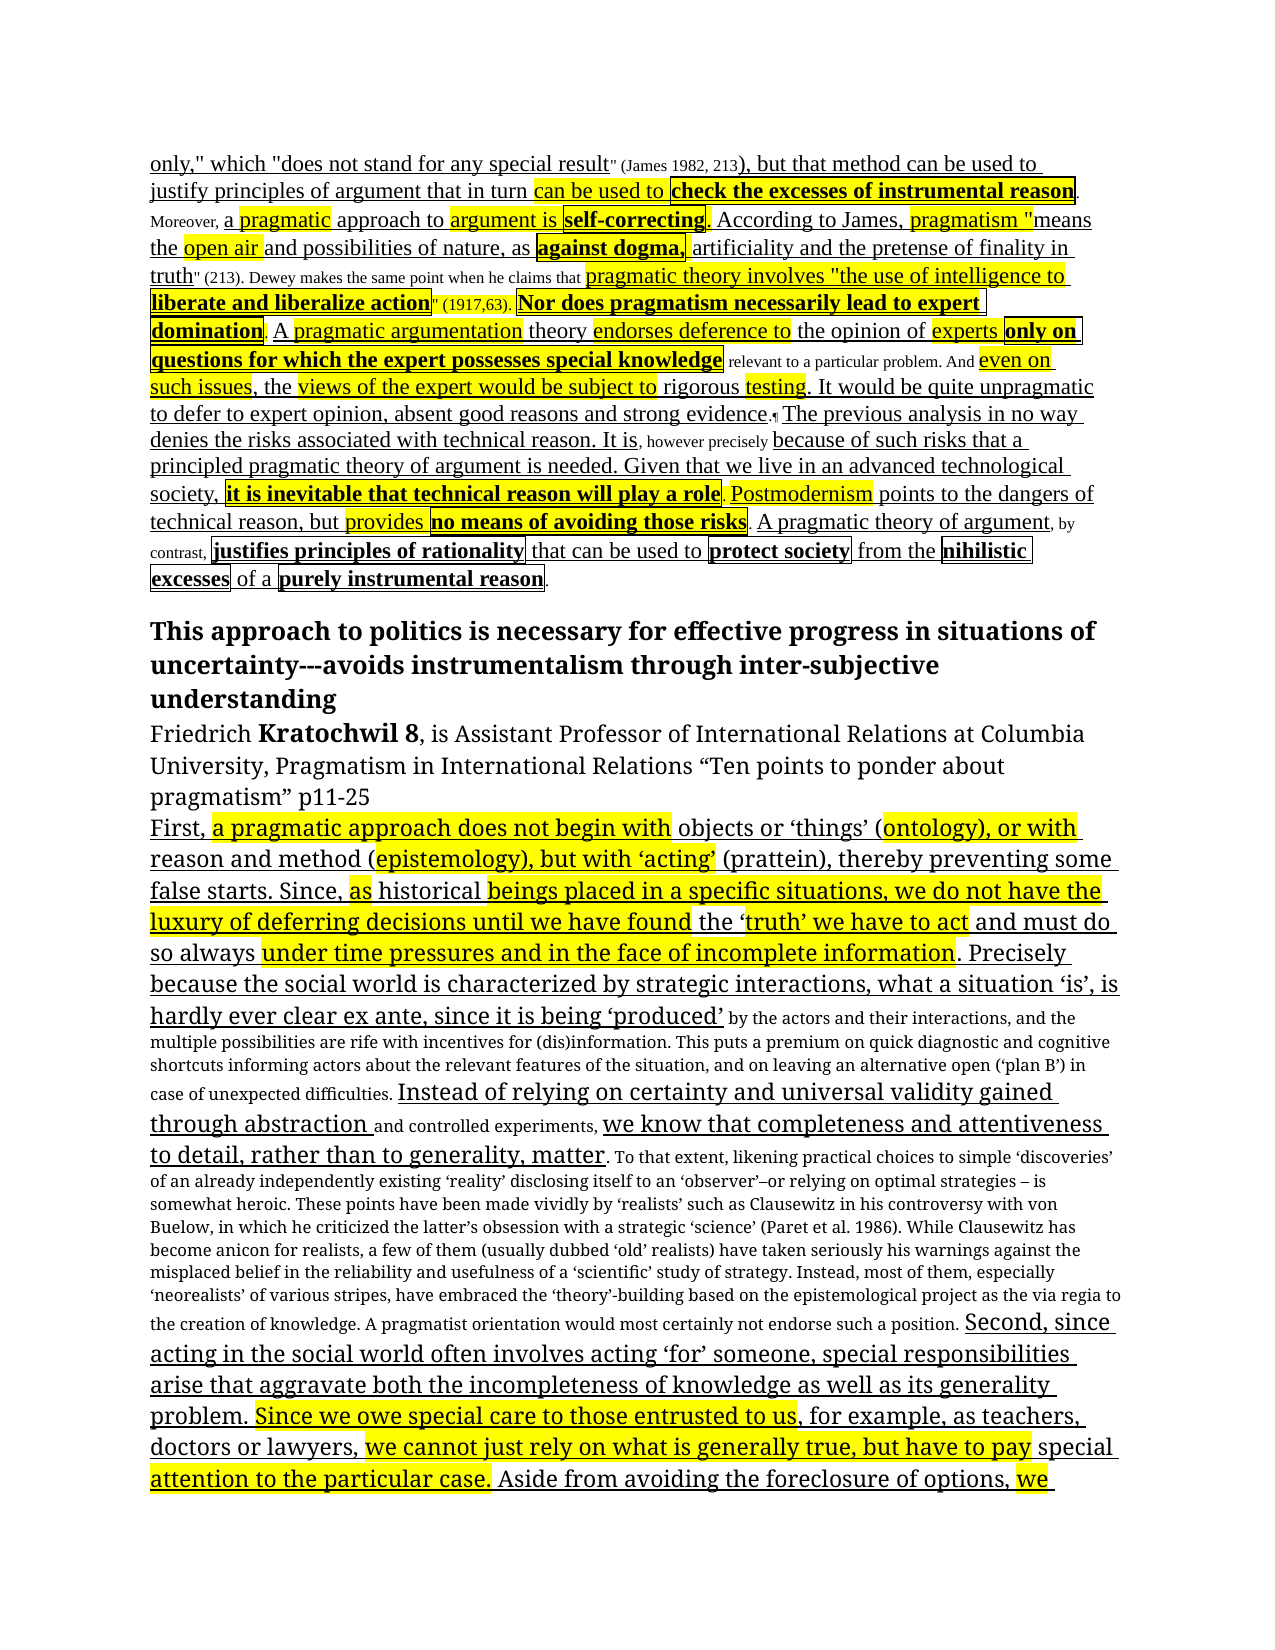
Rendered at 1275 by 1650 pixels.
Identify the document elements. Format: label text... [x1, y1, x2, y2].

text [150, 150, 1095, 592]
text Friedrich Kratochwil 8, is Assistant Professor of International Relations at Columbia University, Pragmatism in International Relations “Ten points to ponder about pragmatism” p11-25 [150, 716, 1125, 812]
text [150, 812, 1125, 1494]
subtitle This approach to politics is necessary for effective progress in situations of uncertainty---avoids instrumentalism through inter-subjective understanding [150, 613, 1125, 716]
